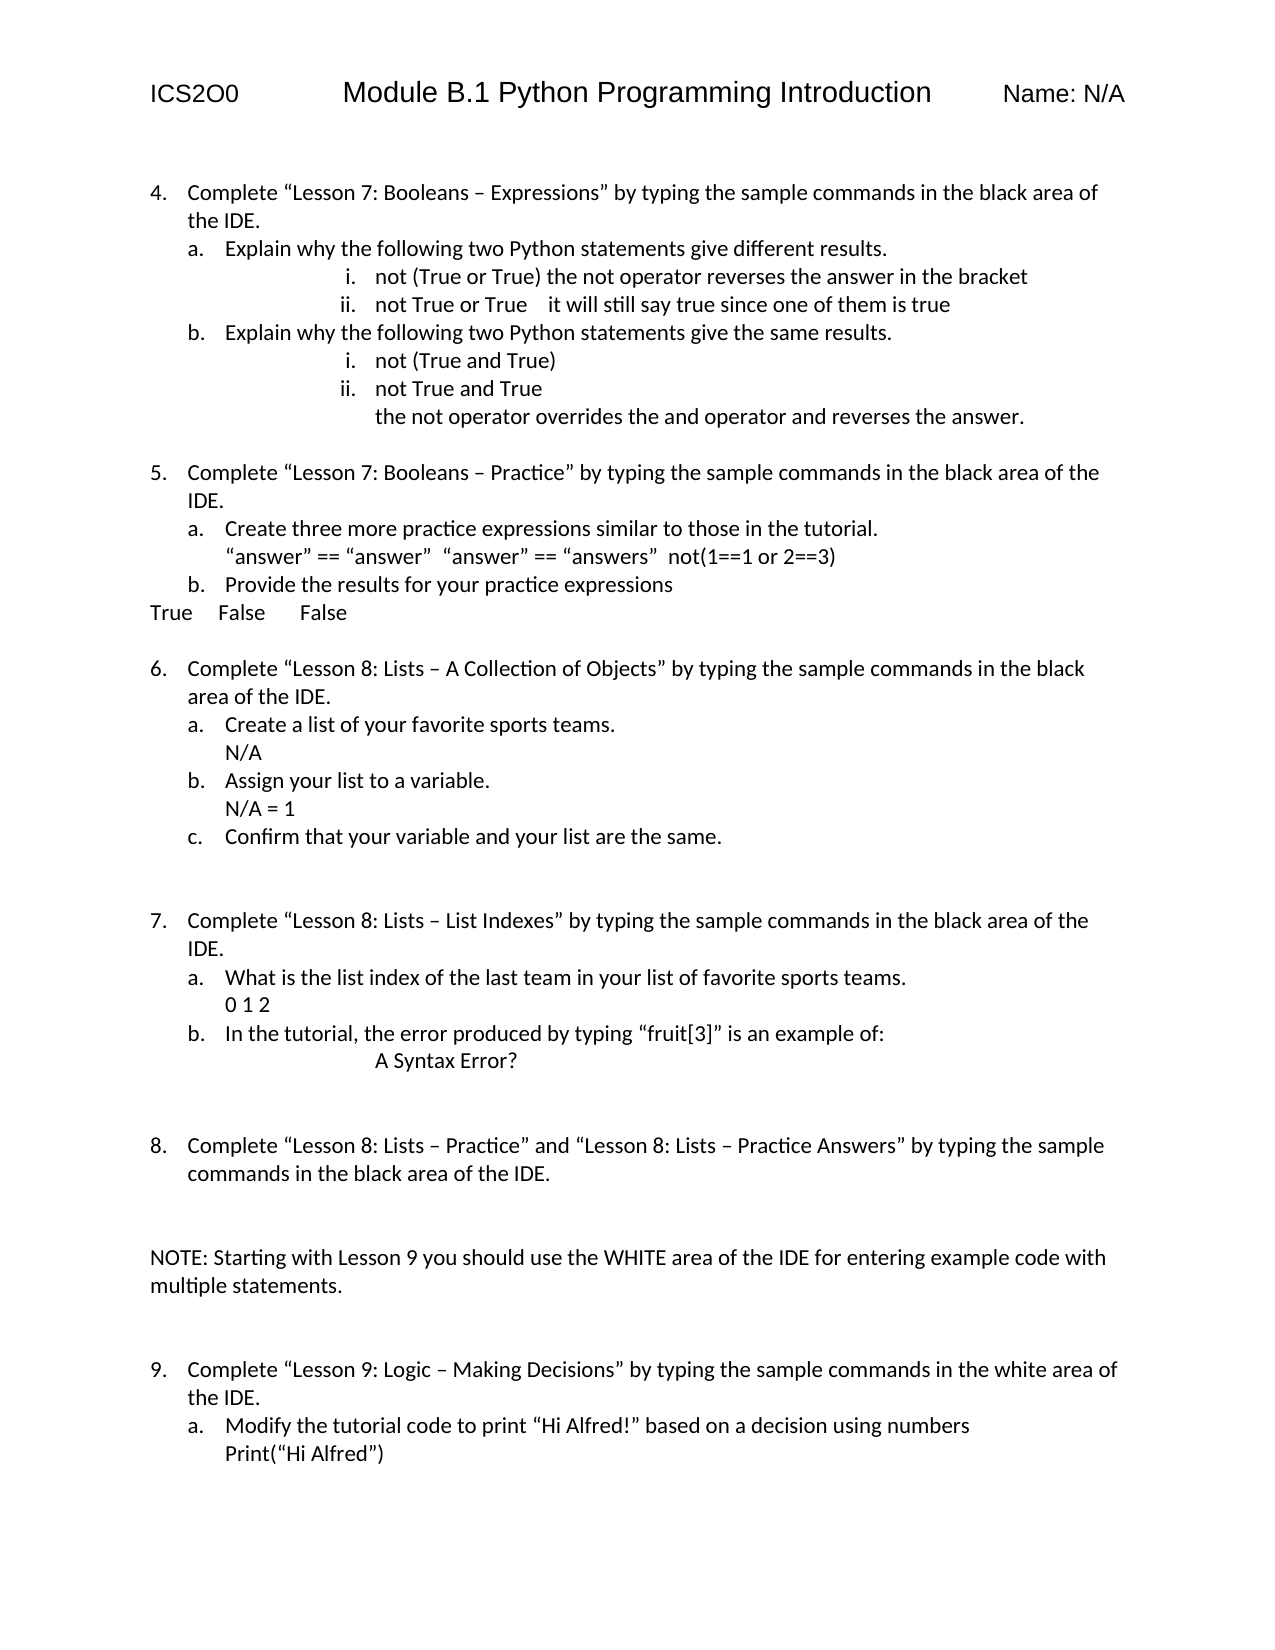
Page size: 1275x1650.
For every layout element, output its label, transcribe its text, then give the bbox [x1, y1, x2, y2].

list Explain why the following two Python statements give the same results. [187, 318, 1125, 346]
text A Syntax Error? [375, 1047, 1125, 1075]
list Provide the results for your practice expressions [187, 570, 1125, 598]
text N/A [225, 738, 1125, 766]
list Complete “Lesson 8: Lists – Practice” and “Lesson 8: Lists – Practice Answers” by typing the sample commands in the black area of the IDE. [150, 1131, 1125, 1187]
list Complete “Lesson 8: Lists – A Collection of Objects” by typing the sample commands in the black area of the IDE. [150, 654, 1125, 710]
text 0 1 2 [225, 991, 1125, 1019]
list Assign your list to a variable. [187, 766, 1125, 794]
list What is the list index of the last team in your list of favorite sports teams. [187, 963, 1125, 991]
list not (True and True) [356, 346, 1125, 374]
list Complete “Lesson 7: Booleans – Practice” by typing the sample commands in the black area of the IDE. [150, 458, 1125, 514]
list not (True or True) the not operator reverses the answer in the bracket [356, 262, 1125, 290]
list Complete “Lesson 7: Booleans – Expressions” by typing the sample commands in the black area of the IDE. [150, 178, 1125, 234]
text True False False [150, 598, 1125, 626]
text Print(“Hi Alfred”) [225, 1439, 1125, 1467]
list Explain why the following two Python statements give different results. [187, 234, 1125, 262]
list Create a list of your favorite sports teams. [187, 710, 1125, 738]
list Create three more practice expressions similar to those in the tutorial. [187, 514, 1125, 542]
text N/A = 1 [225, 794, 1125, 822]
text the not operator overrides the and operator and reverses the answer. [375, 402, 1125, 430]
list Complete “Lesson 8: Lists – List Indexes” by typing the sample commands in the black area of the IDE. [150, 907, 1125, 963]
list not True and True [356, 374, 1125, 402]
list Complete “Lesson 9: Logic – Making Decisions” by typing the sample commands in the white area of the IDE. [150, 1355, 1125, 1411]
list not True or True it will still say true since one of them is true [356, 290, 1125, 318]
list In the tutorial, the error produced by typing “fruit[3]” is an example of: [187, 1019, 1125, 1047]
list Modify the tutorial code to print “Hi Alfred!” based on a decision using numbers [187, 1411, 1125, 1439]
text “answer” == “answer” “answer” == “answers” not(1==1 or 2==3) [225, 542, 1125, 570]
text NOTE: Starting with Lesson 9 you should use the WHITE area of the IDE for entering example code with multiple statements. [150, 1243, 1125, 1299]
list Confirm that your variable and your list are the same. [187, 822, 1125, 851]
